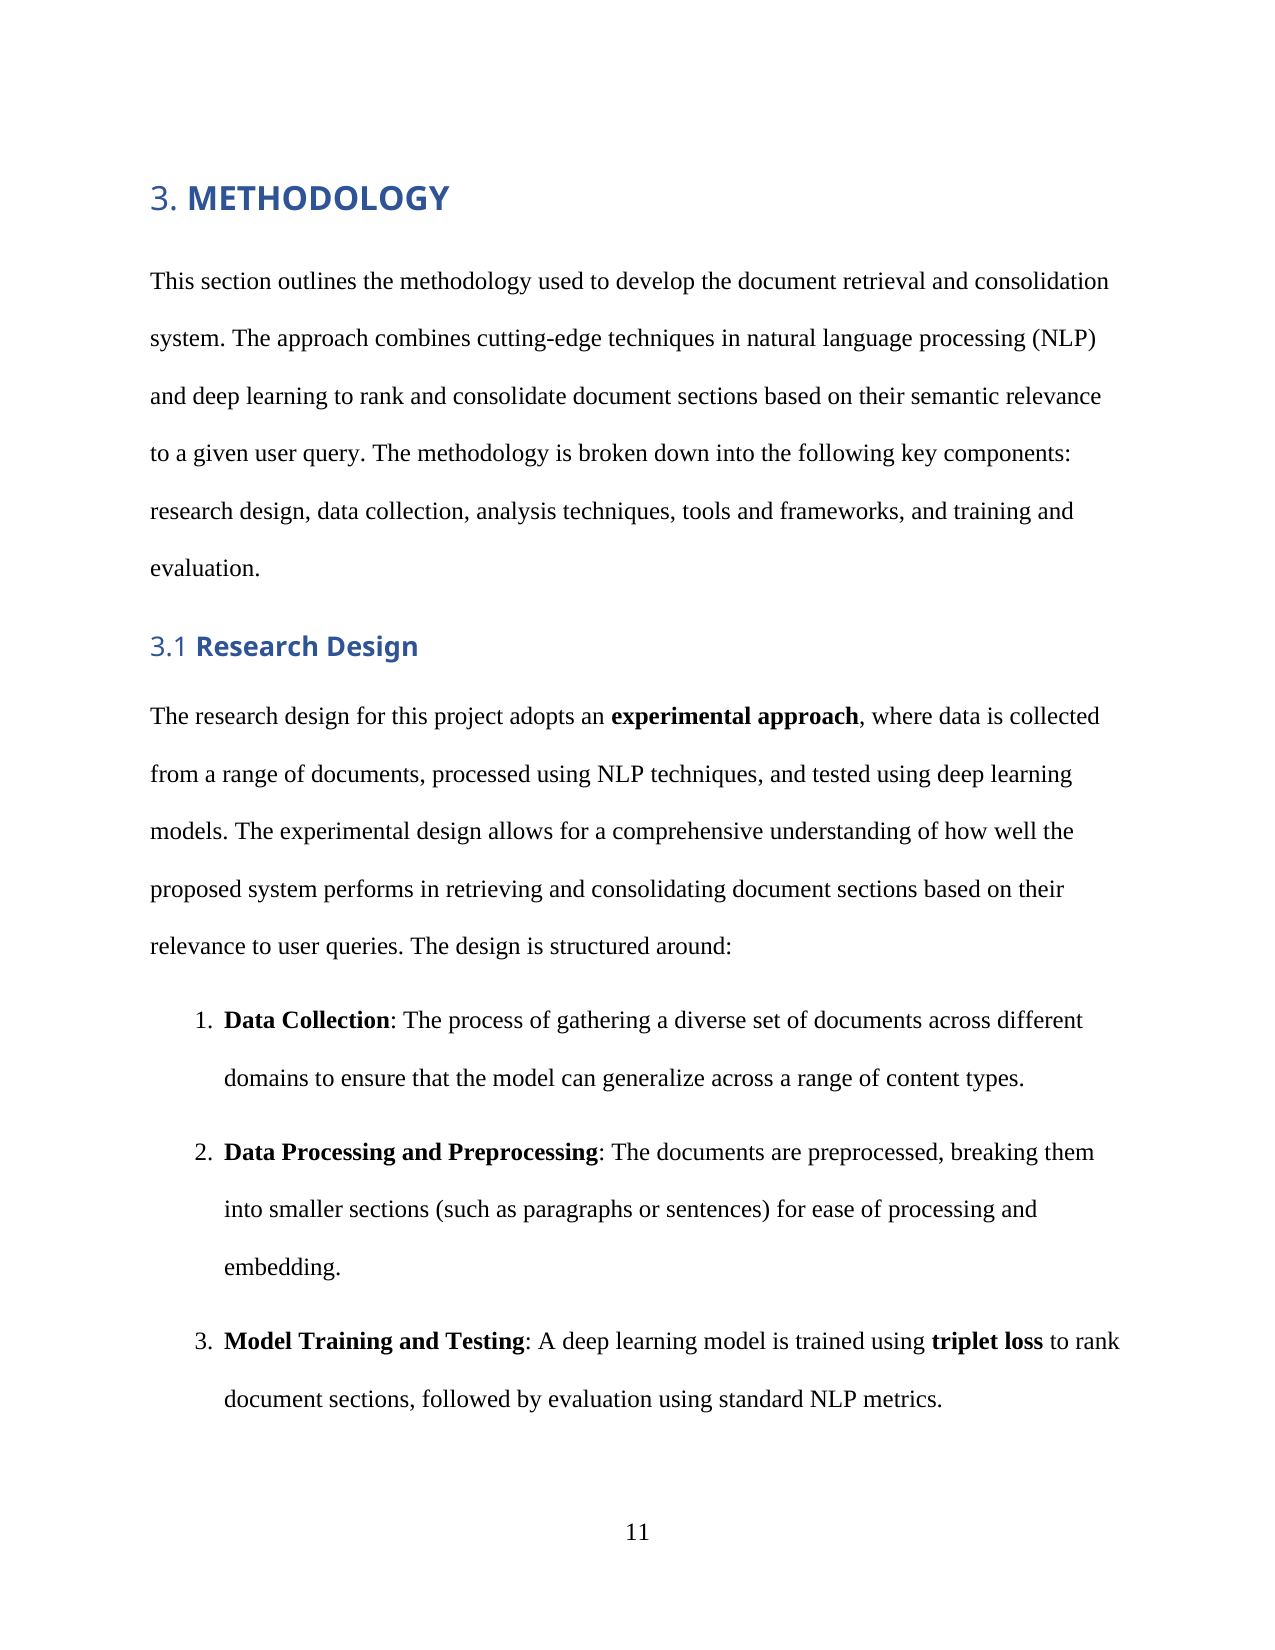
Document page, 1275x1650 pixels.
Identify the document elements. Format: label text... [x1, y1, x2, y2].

text The research design for this project adopts an experimental approach, where data is collected from a range of documents, processed using NLP techniques, and tested using deep learning models. The experimental design allows for a comprehensive understanding of how well the proposed system performs in retrieving and consolidating document sections based on their relevance to user queries. The design is structured around: [150, 701, 1125, 960]
list Data Collection: The process of gathering a diverse set of documents across different domains to ensure that the model can generalize across a range of content types. [194, 1005, 1125, 1092]
text This section outlines the methodology used to develop the document retrieval and consolidation system. The approach combines cutting-edge techniques in natural language processing (NLP) and deep learning to rank and consolidate document sections based on their semantic relevance to a given user query. The methodology is broken down into the following key components: research design, data collection, analysis techniques, tools and frameworks, and training and evaluation. [150, 266, 1125, 582]
list Data Processing and Preprocessing: The documents are preprocessed, breaking them into smaller sections (such as paragraphs or sentences) for ease of processing and embedding. [194, 1137, 1125, 1281]
subtitle 3.1 Research Design [150, 627, 1125, 664]
list Model Training and Testing: A deep learning model is trained using triplet loss to rank document sections, followed by evaluation using standard NLP metrics. [194, 1326, 1125, 1412]
subtitle 3. METHODOLOGY [150, 175, 1125, 220]
